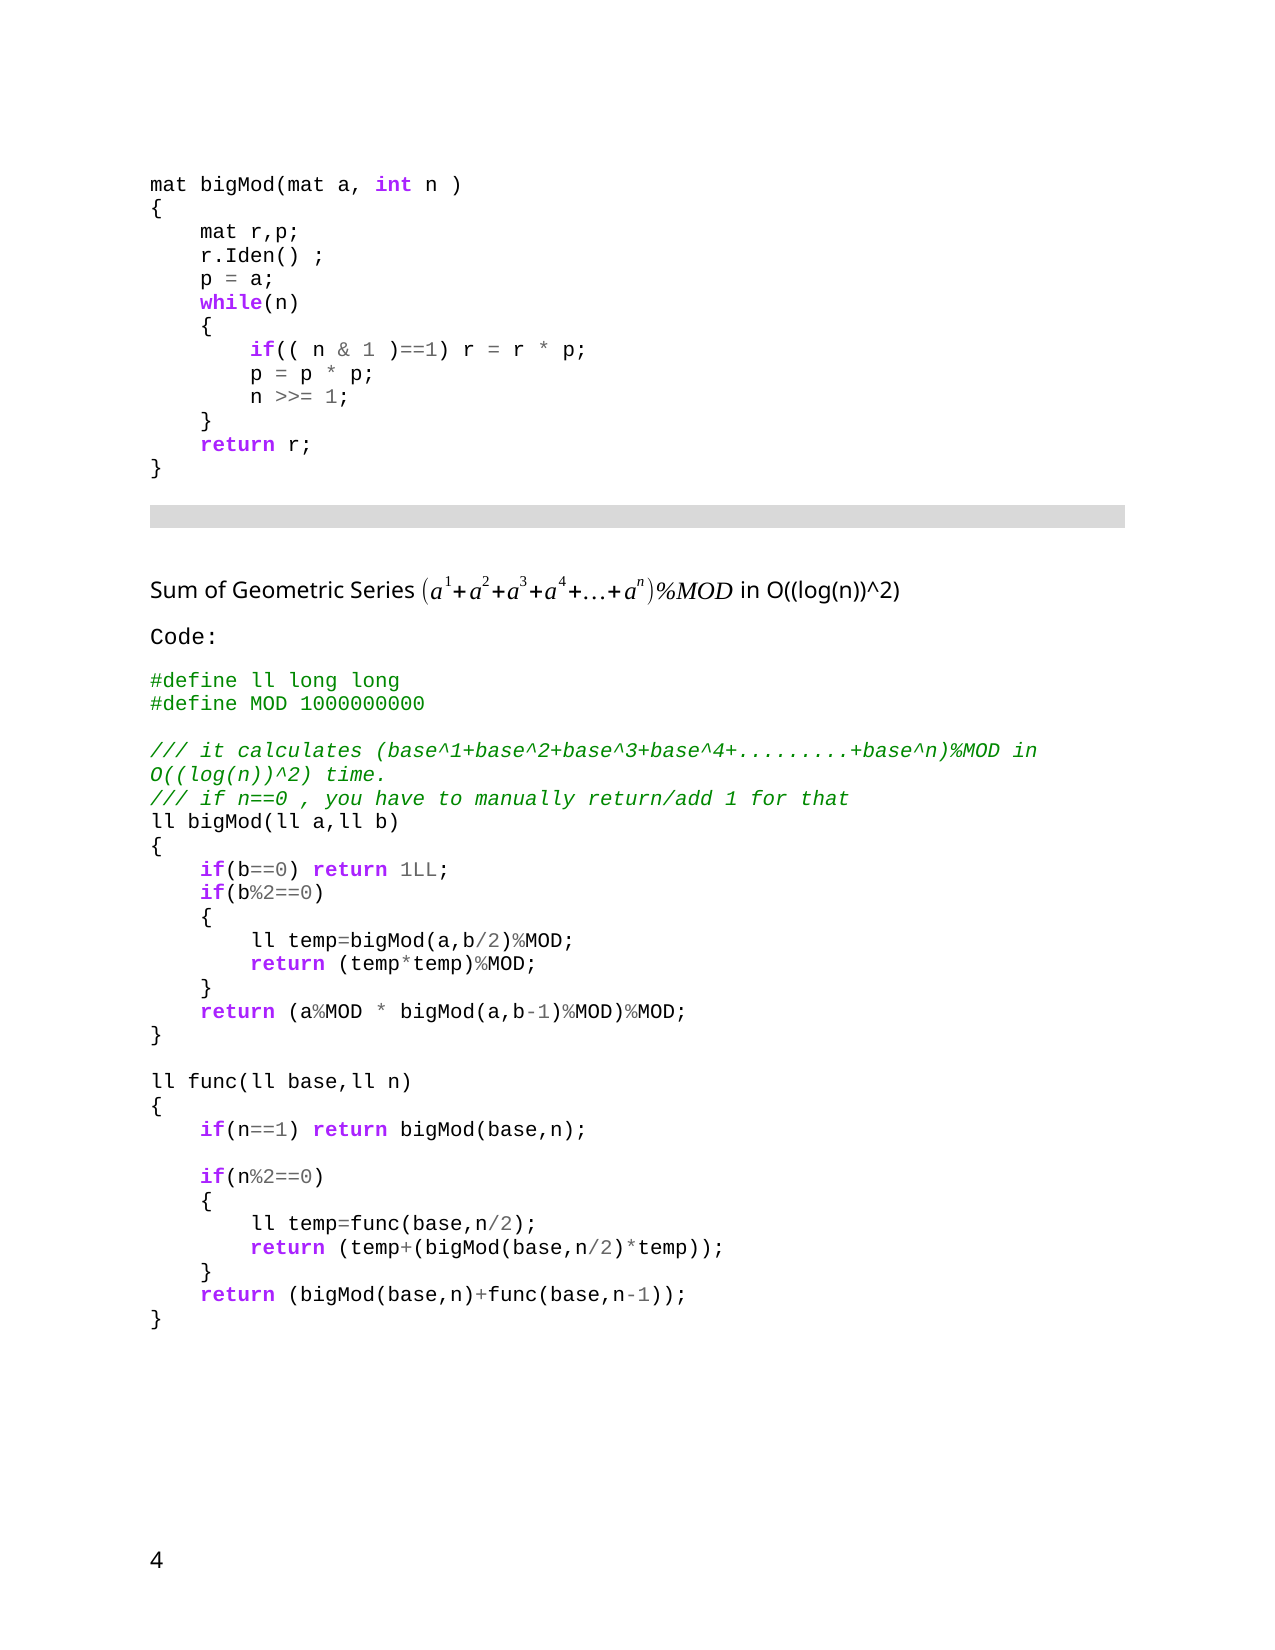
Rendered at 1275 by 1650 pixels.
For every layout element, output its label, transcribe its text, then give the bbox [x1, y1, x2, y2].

text /// it calculates (base^1+base^2+base^3+base^4+.........+base^n)%MOD in O((log(n))^2) time. [150, 741, 1125, 788]
text } [150, 1261, 1125, 1284]
text p = p * p; [150, 363, 1125, 386]
text #define MOD 1000000000 [150, 693, 1125, 717]
text n >>= 1; [150, 386, 1125, 410]
text if(b%2==0) [150, 882, 1125, 906]
text { [150, 197, 1125, 221]
text ll temp=bigMod(a,b/2)%MOD; [150, 930, 1125, 953]
text return (bigMod(base,n)+func(base,n-1)); [150, 1284, 1125, 1308]
text mat r,p; [150, 221, 1125, 244]
text if(( n & 1 )==1) r = r * p; [150, 339, 1125, 363]
text { [150, 1095, 1125, 1119]
text p = a; [150, 268, 1125, 292]
text { [150, 1190, 1125, 1213]
text } [150, 1308, 1125, 1332]
text return (temp*temp)%MOD; [150, 953, 1125, 977]
text ll temp=func(base,n/2); [150, 1213, 1125, 1237]
text r.Iden() ; [150, 244, 1125, 268]
text } [150, 457, 1125, 481]
text ll bigMod(ll a,ll b) [150, 811, 1125, 835]
text if(n==1) return bigMod(base,n); [150, 1119, 1125, 1142]
text #define ll long long [150, 669, 1125, 693]
text } [150, 1024, 1125, 1048]
text return r; [150, 434, 1125, 457]
text if(n%2==0) [150, 1166, 1125, 1190]
text { [150, 906, 1125, 930]
text return (temp+(bigMod(base,n/2)*temp)); [150, 1237, 1125, 1261]
text { [150, 835, 1125, 859]
text ll func(ll base,ll n) [150, 1072, 1125, 1095]
text { [150, 316, 1125, 339]
text mat bigMod(mat a, int n ) [150, 174, 1125, 197]
text Sum of Geometric Series in O((log(n))^2) [150, 573, 1125, 606]
text return (a%MOD * bigMod(a,b-1)%MOD)%MOD; [150, 1001, 1125, 1024]
text } [150, 410, 1125, 434]
text if(b==0) return 1LL; [150, 859, 1125, 882]
text Code: [150, 625, 1125, 651]
text } [150, 977, 1125, 1001]
text while(n) [150, 292, 1125, 316]
text /// if n==0 , you have to manually return/add 1 for that [150, 788, 1125, 811]
